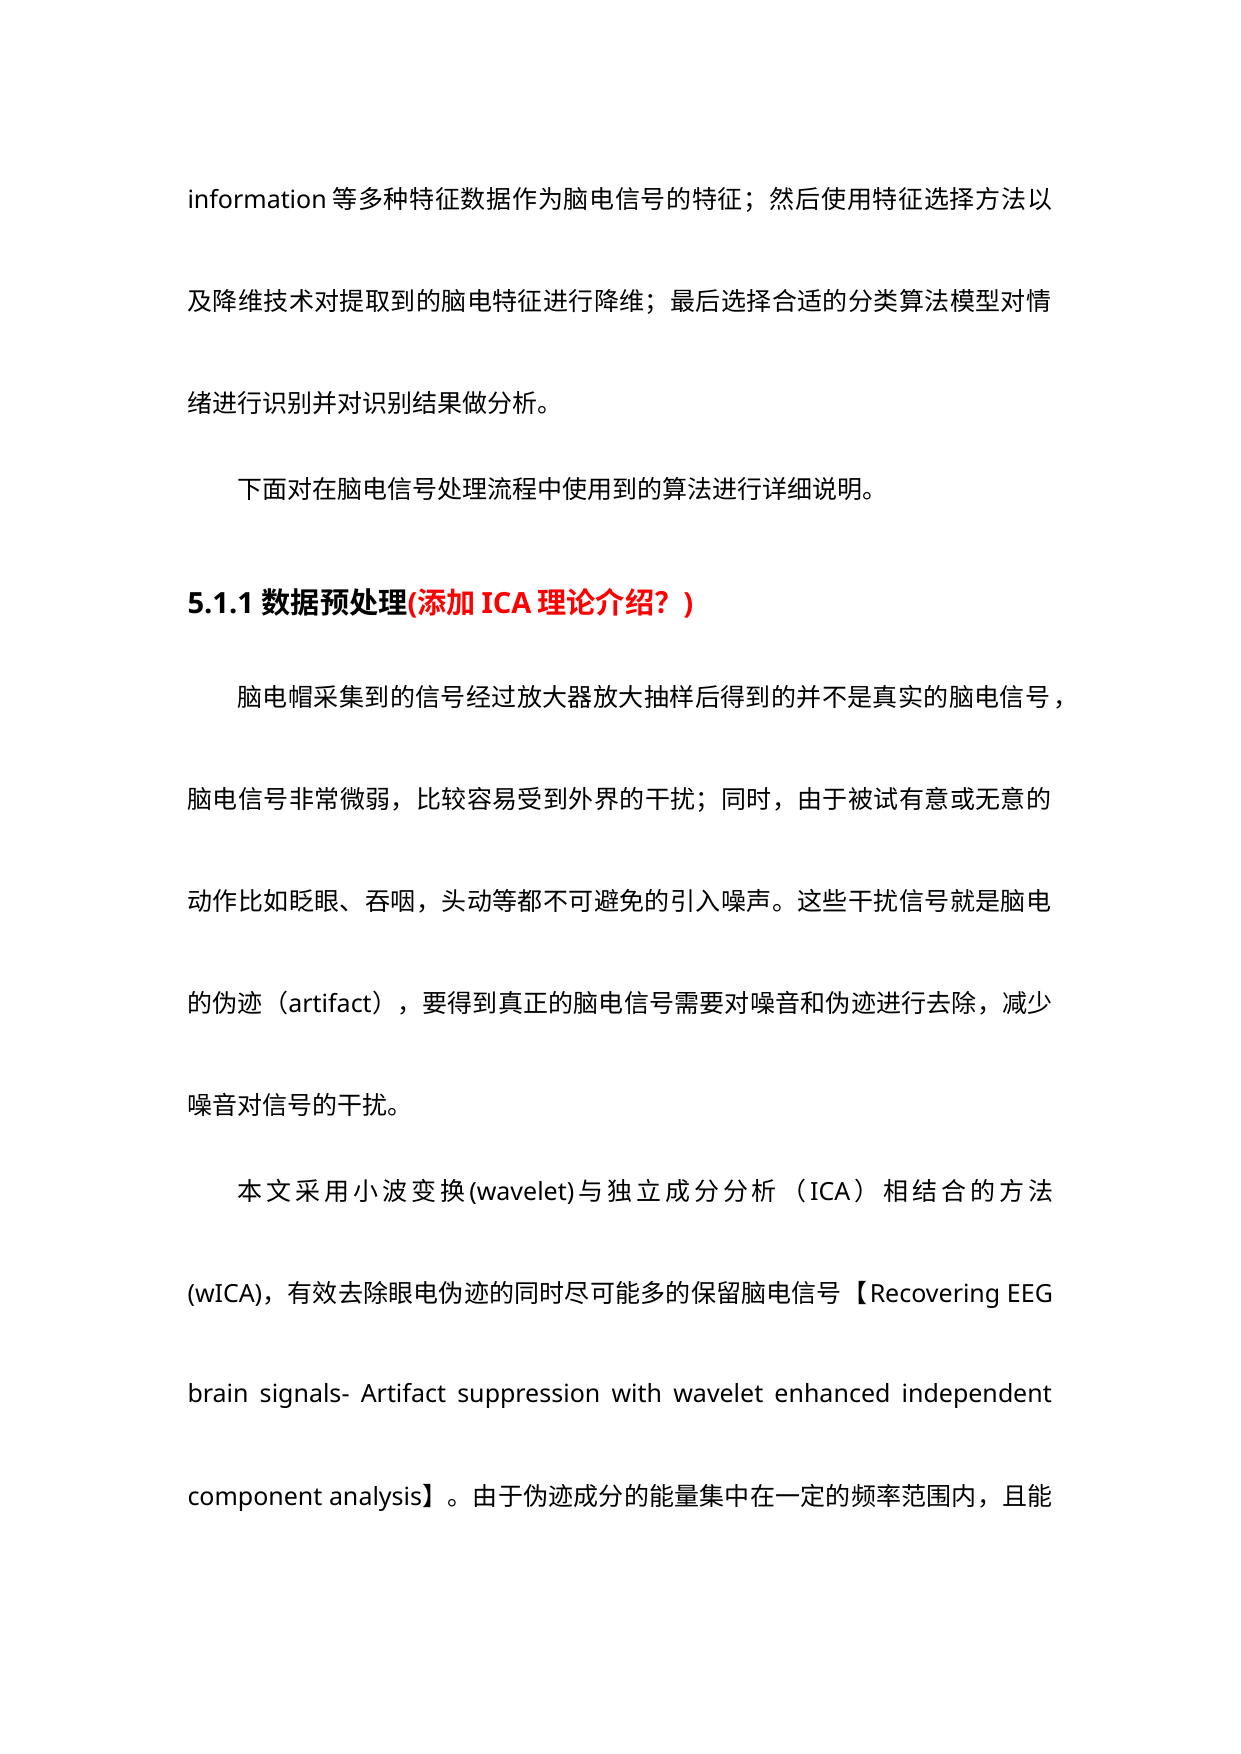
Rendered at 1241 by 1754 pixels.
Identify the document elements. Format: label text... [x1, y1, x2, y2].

subtitle 5.1.1 数据预处理(添加ICA理论介绍？) [187, 567, 1053, 635]
text 下面对在脑电信号处理流程中使用到的算法进行详细说明。 [187, 454, 1053, 522]
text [187, 164, 1053, 436]
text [187, 1155, 1053, 1529]
text 脑电帽采集到的信号经过放大器放大抽样后得到的并不是真实的脑电信号，脑电信号非常微弱，比较容易受到外界的干扰；同时，由于被试有意或无意的动作比如眨眼、吞咽，头动等都不可避免的引入噪声。这些干扰信号就是脑电的伪迹（artifact），要得到真正的脑电信号需要对噪音和伪迹进行去除，减少噪音对信号的干扰。 [187, 662, 1053, 1137]
